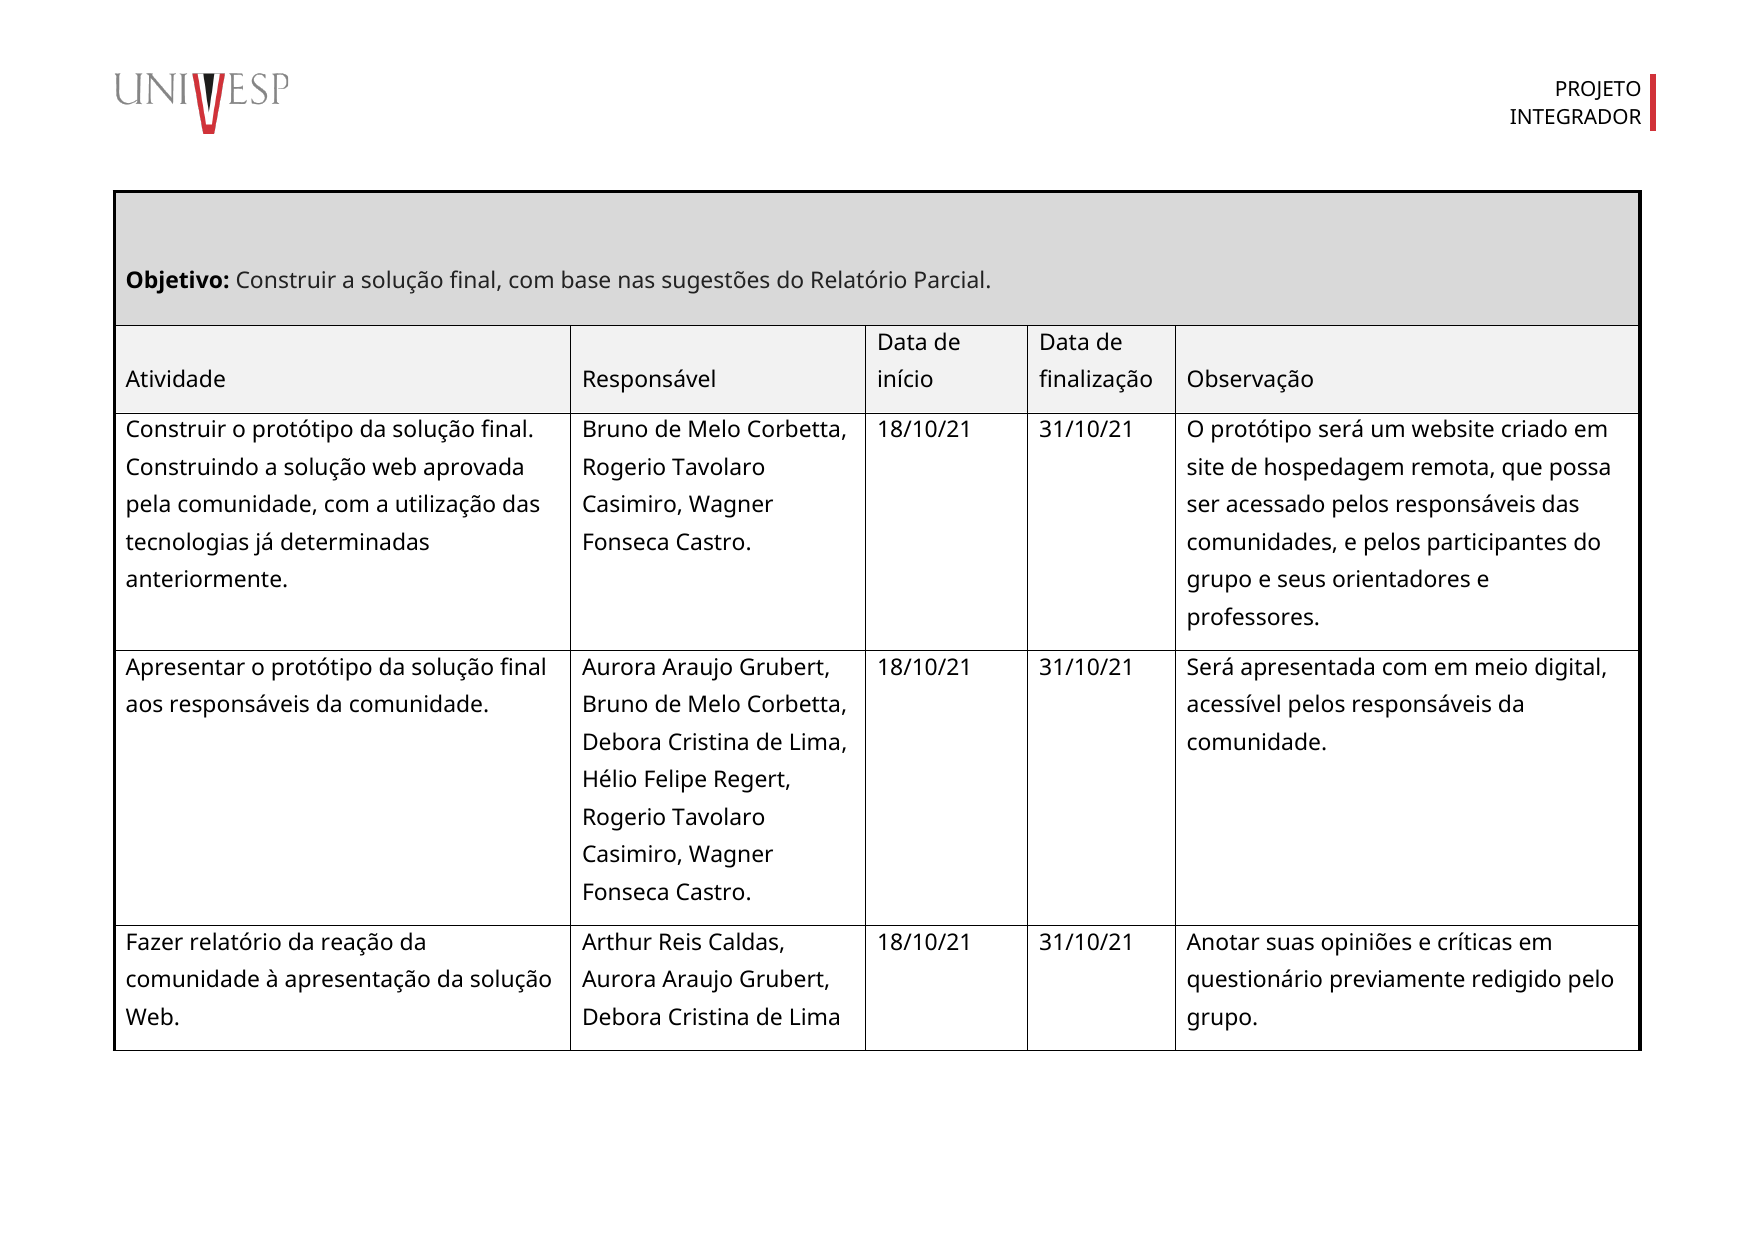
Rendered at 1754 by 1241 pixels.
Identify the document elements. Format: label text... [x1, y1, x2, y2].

table_cell 18/10/21 [866, 651, 1027, 925]
picture [114, 73, 289, 134]
table_cell Será apresentada com em meio digital, acessível pelos responsáveis da comunidade. [1176, 651, 1638, 925]
table_cell 31/10/21 [1028, 651, 1175, 925]
table_header Quinzena 5 18/10 a 31/10 Objetivo: Construir a solução final, com base nas sugestões do Relatório Parcial. [116, 193, 1638, 325]
table_cell Responsável [571, 326, 865, 412]
table_cell Anotar suas opiniões e críticas em questionário previamente redigido pelo grupo. [1176, 926, 1638, 1050]
table_cell Construir o protótipo da solução final. Construindo a solução web aprovada pela comunidade, com a utilização das tecnologias já determinadas anteriormente. [116, 414, 570, 650]
table_cell Aurora Araujo Grubert, Bruno de Melo Corbetta, Debora Cristina de Lima, Hélio Felipe Regert, Rogerio Tavolaro Casimiro, Wagner Fonseca Castro. [571, 651, 865, 925]
table_cell Data de finalização [1028, 326, 1175, 412]
table_cell Fazer relatório da reação da comunidade à apresentação da solução Web. [116, 926, 570, 1050]
table_cell O protótipo será um website criado em site de hospedagem remota, que possa ser acessado pelos responsáveis das comunidades, e pelos participantes do grupo e seus orientadores e professores. [1176, 414, 1638, 650]
table_cell Data de início [866, 326, 1027, 412]
table_cell Bruno de Melo Corbetta, Rogerio Tavolaro Casimiro, Wagner Fonseca Castro. [571, 414, 865, 650]
table_cell Observação [1176, 326, 1638, 412]
table_cell 31/10/21 [1028, 926, 1175, 1050]
table_cell 18/10/21 [866, 414, 1027, 650]
table_cell Apresentar o protótipo da solução final aos responsáveis da comunidade. [116, 651, 570, 925]
table_cell Atividade [116, 326, 570, 412]
table_cell 31/10/21 [1028, 414, 1175, 650]
table_cell Arthur Reis Caldas, Aurora Araujo Grubert, Debora Cristina de Lima [571, 926, 865, 1050]
table_cell 18/10/21 [866, 926, 1027, 1050]
